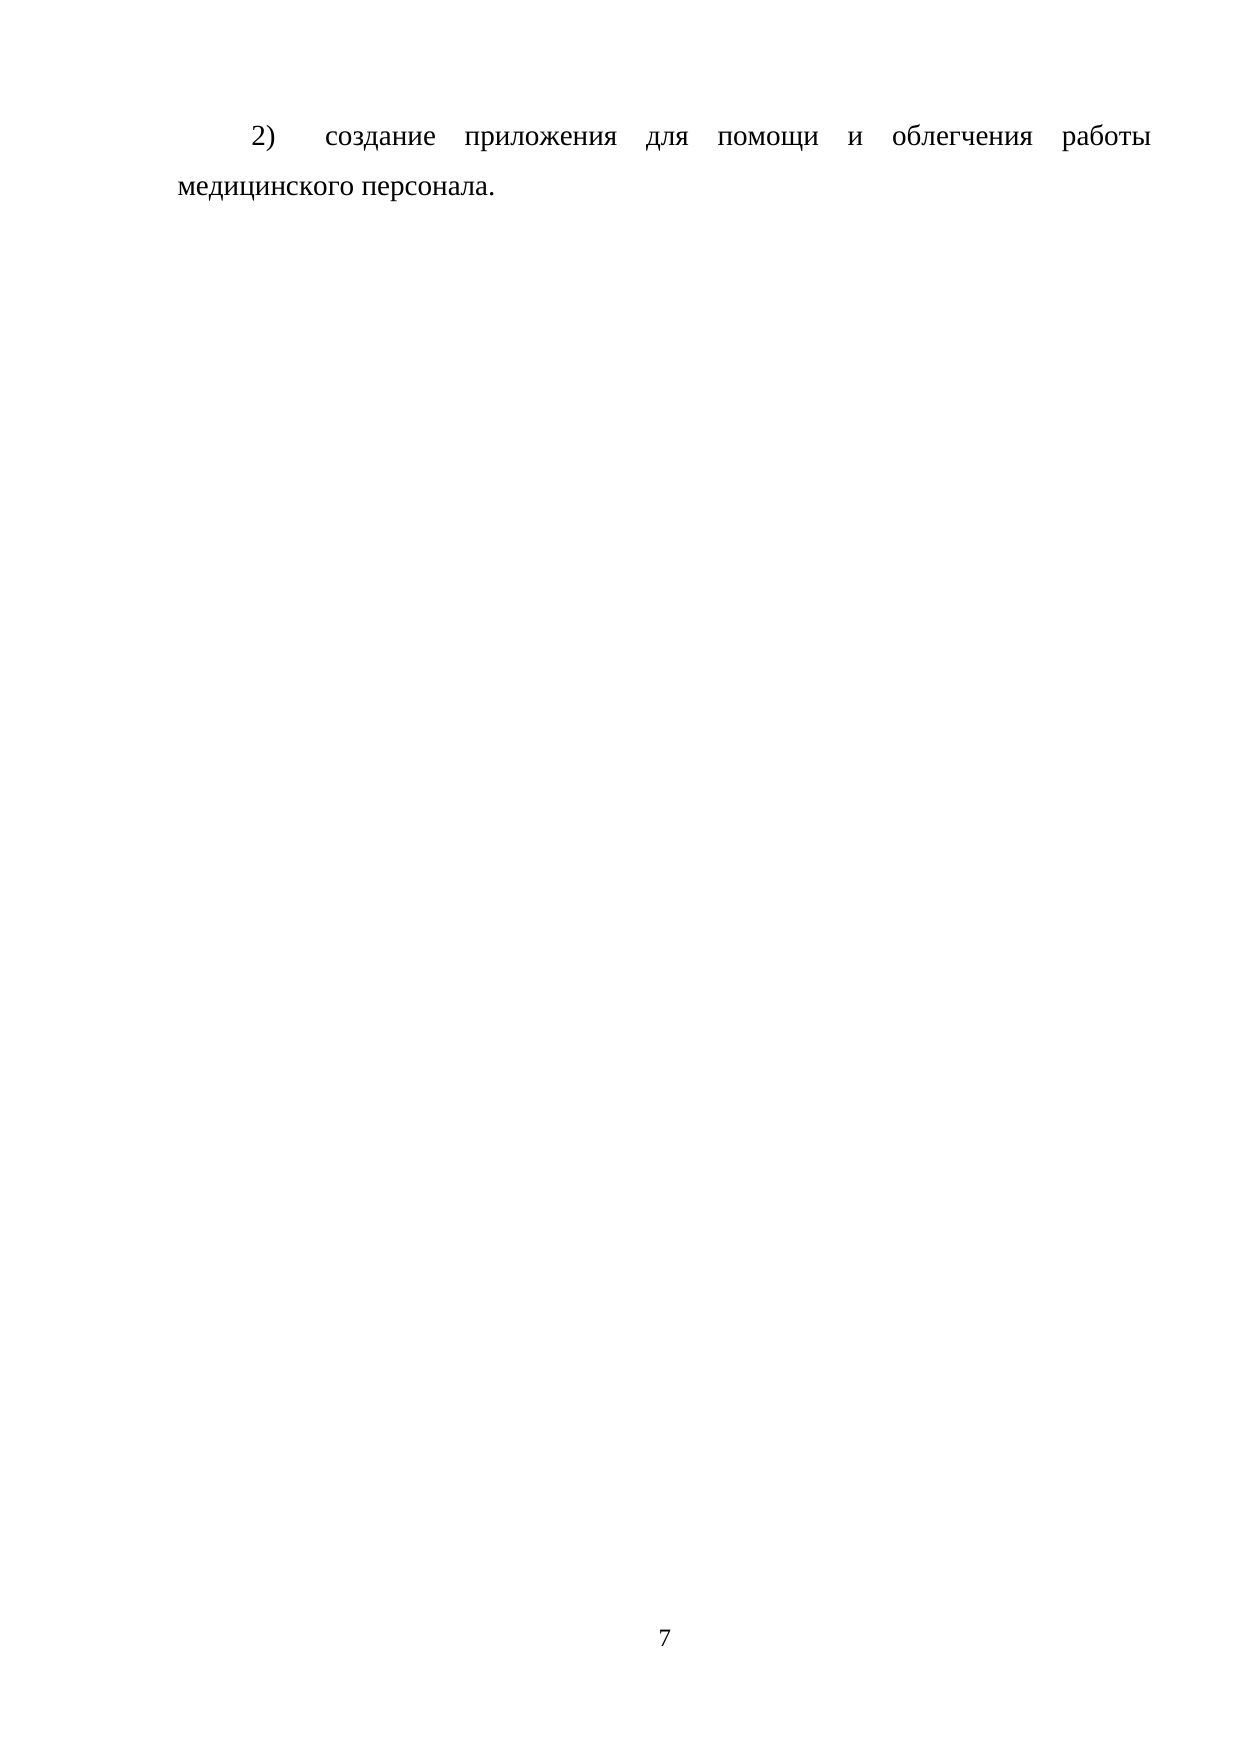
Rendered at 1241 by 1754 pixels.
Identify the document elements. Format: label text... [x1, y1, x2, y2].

list создание приложения для помощи и облегчения работы медицинского персонала. [177, 118, 1152, 202]
